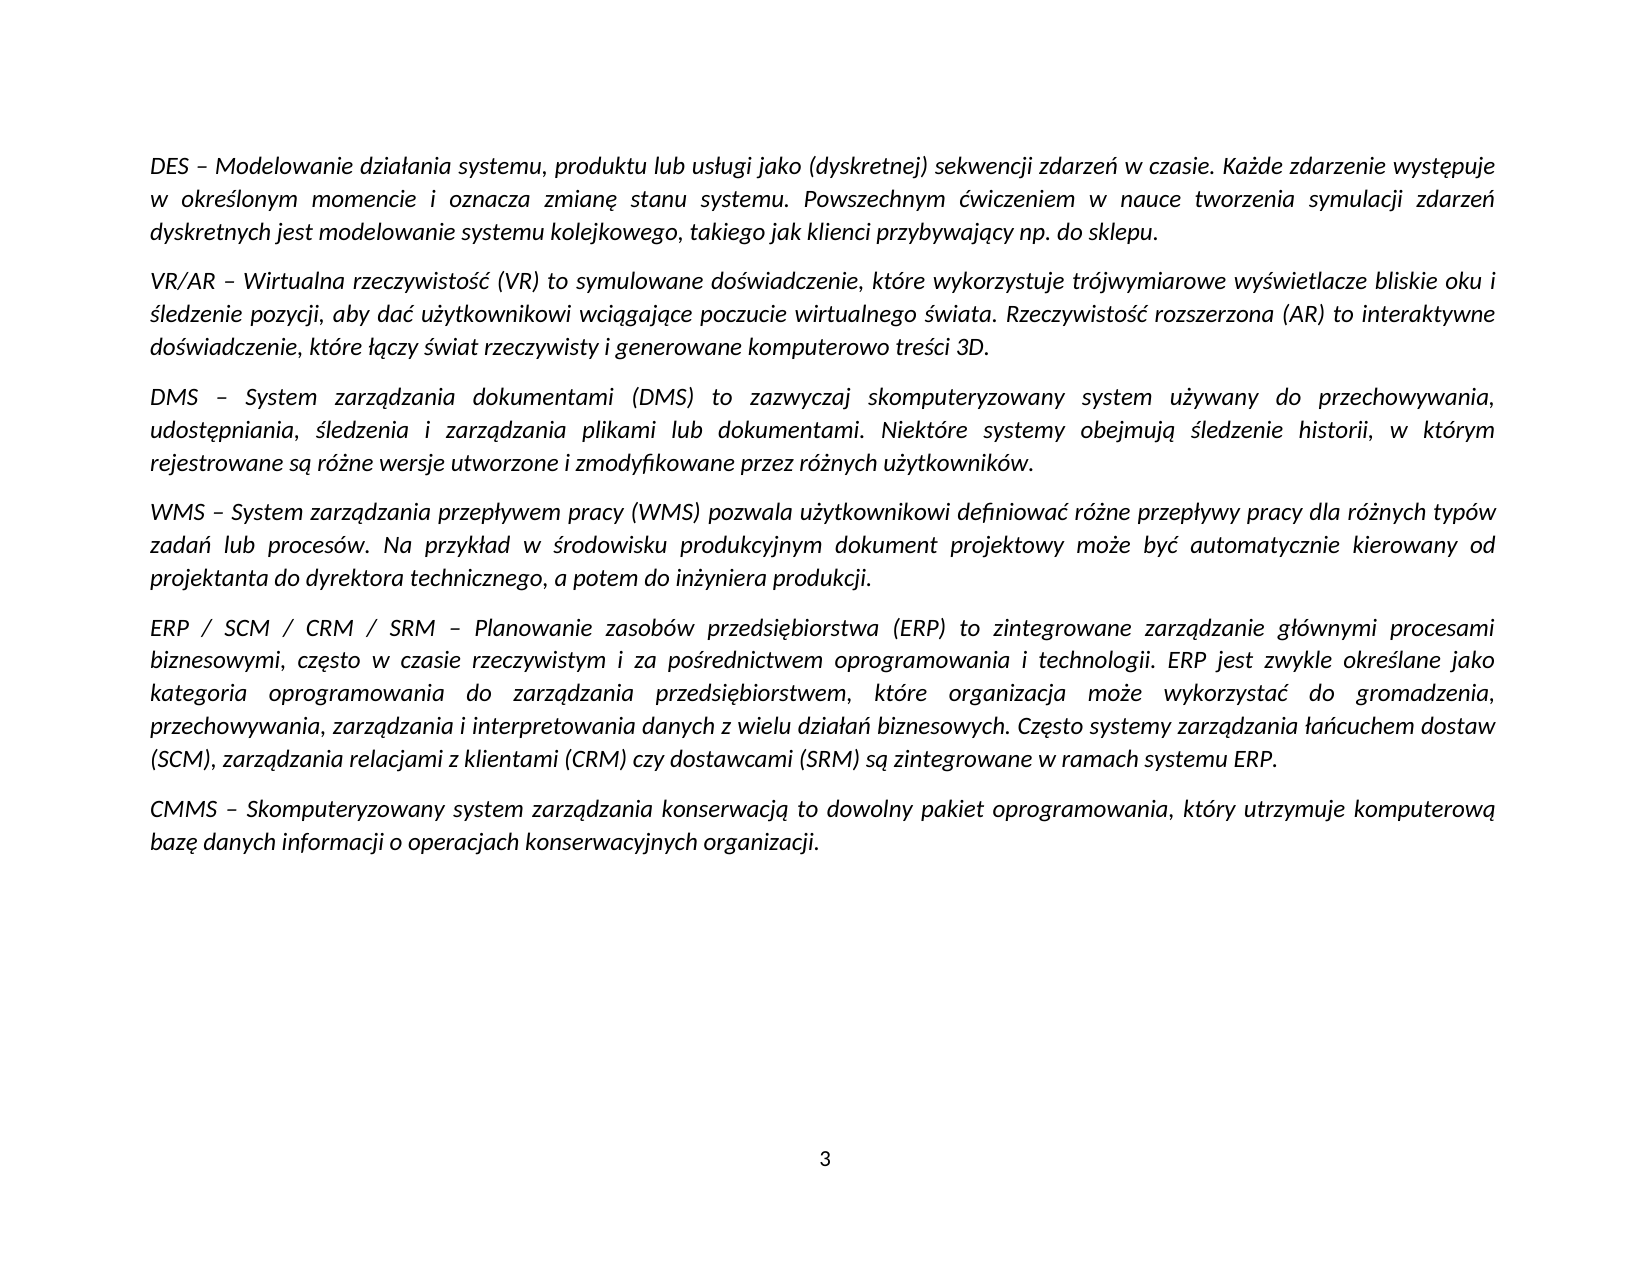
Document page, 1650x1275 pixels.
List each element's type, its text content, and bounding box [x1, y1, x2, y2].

text DES – Modelowanie działania systemu, produktu lub usługi jako (dyskretnej) sekwencji zdarzeń w czasie. Każde zdarzenie występuje w określonym momencie i oznacza zmianę stanu systemu. Powszechnym ćwiczeniem w nauce tworzenia symulacji zdarzeń dyskretnych jest modelowanie systemu kolejkowego, takiego jak klienci przybywający np. do sklepu. [150, 150, 1500, 246]
text CMMS – Skomputeryzowany system zarządzania konserwacją to dowolny pakiet oprogramowania, który utrzymuje komputerową bazę danych informacji o operacjach konserwacyjnych organizacji. [150, 793, 1500, 856]
text DMS – System zarządzania dokumentami (DMS) to zazwyczaj skomputeryzowany system używany do przechowywania, udostępniania, śledzenia i zarządzania plikami lub dokumentami. Niektóre systemy obejmują śledzenie historii, w którym rejestrowane są różne wersje utworzone i zmodyfikowane przez różnych użytkowników. [150, 381, 1500, 477]
text ERP / SCM / CRM / SRM – Planowanie zasobów przedsiębiorstwa (ERP) to zintegrowane zarządzanie głównymi procesami biznesowymi, często w czasie rzeczywistym i za pośrednictwem oprogramowania i technologii. ERP jest zwykle określane jako kategoria oprogramowania do zarządzania przedsiębiorstwem, które organizacja może wykorzystać do gromadzenia, przechowywania, zarządzania i interpretowania danych z wielu działań biznesowych. Często systemy zarządzania łańcuchem dostaw (SCM), zarządzania relacjami z klientami (CRM) czy dostawcami (SRM) są zintegrowane w ramach systemu ERP. [150, 612, 1500, 774]
text WMS – System zarządzania przepływem pracy (WMS) pozwala użytkownikowi definiować różne przepływy pracy dla różnych typów zadań lub procesów. Na przykład w środowisku produkcyjnym dokument projektowy może być automatycznie kierowany od projektanta do dyrektora technicznego, a potem do inżyniera produkcji. [150, 496, 1500, 593]
text VR/AR – Wirtualna rzeczywistość (VR) to symulowane doświadczenie, które wykorzystuje trójwymiarowe wyświetlacze bliskie oku i śledzenie pozycji, aby dać użytkownikowi wciągające poczucie wirtualnego świata. Rzeczywistość rozszerzona (AR) to interaktywne doświadczenie, które łączy świat rzeczywisty i generowane komputerowo treści 3D. [150, 265, 1500, 362]
